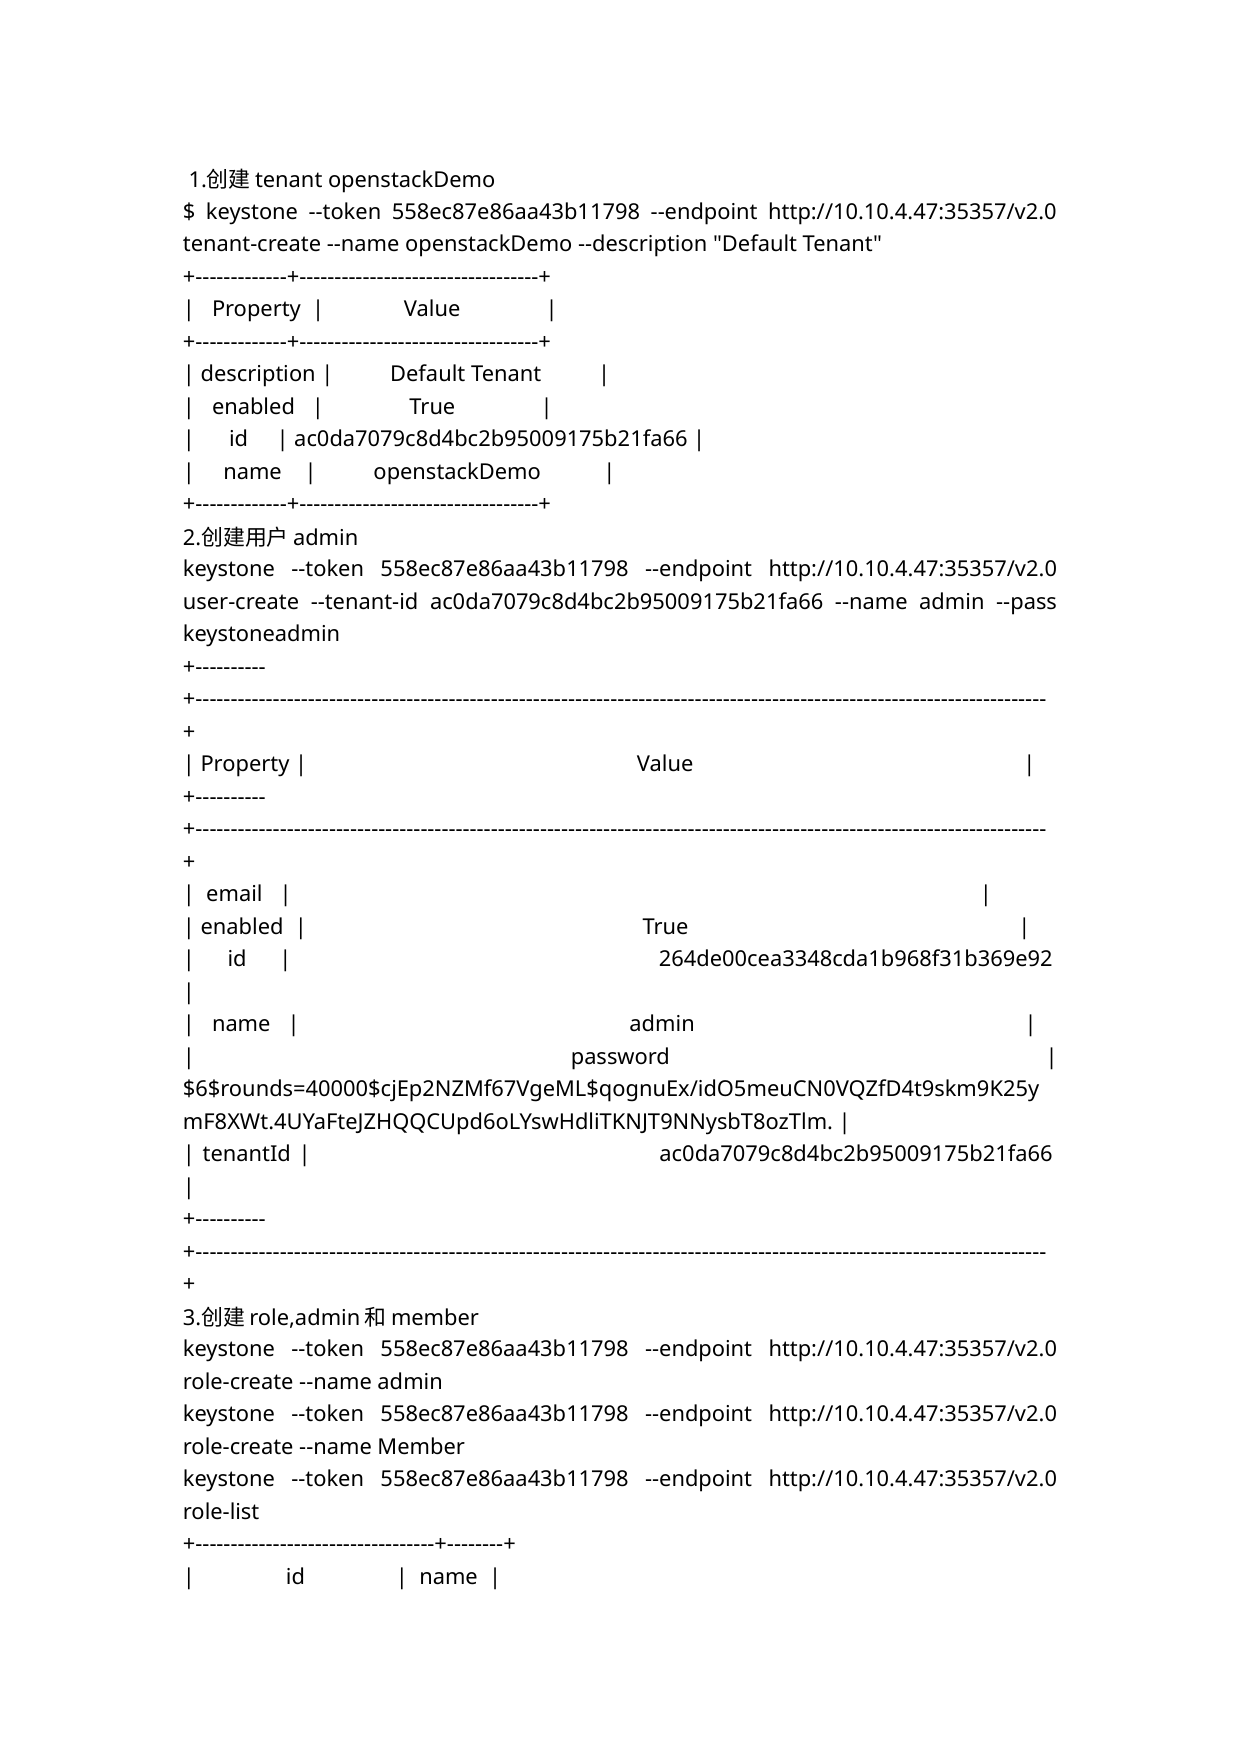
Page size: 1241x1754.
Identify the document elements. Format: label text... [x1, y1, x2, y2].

text 2.创建用户admin [183, 519, 1058, 552]
text +-------------+----------------------------------+ [183, 487, 1058, 519]
text | id | ac0da7079c8d4bc2b95009175b21fa66 | [183, 422, 1058, 454]
text | tenantId | ac0da7079c8d4bc2b95009175b21fa66 | [183, 1137, 1058, 1202]
text | id | 264de00cea3348cda1b968f31b369e92 | [183, 942, 1058, 1007]
text | description | Default Tenant | [183, 357, 1058, 389]
text keystone --token 558ec87e86aa43b11798 --endpoint http://10.10.4.47:35357/v2.0 role-list [183, 1462, 1058, 1527]
text +-------------+----------------------------------+ [183, 324, 1058, 357]
text 3.创建role,admin和member [183, 1299, 1058, 1332]
text +----------+-------------------------------------------------------------------------------------------------------------------------+ [183, 649, 1058, 747]
text | password | $6$rounds=40000$cjEp2NZMf67VgeML$qognuEx/idO5meuCN0VQZfD4t9skm9K25ymF8XWt.4UYaFteJZHQQCUpd6oLYswHdliTKNJT9NNysbT8ozTlm. | [183, 1039, 1058, 1137]
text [183, 1527, 1058, 1559]
text keystone --token 558ec87e86aa43b11798 --endpoint http://10.10.4.47:35357/v2.0 user-create --tenant-id ac0da7079c8d4bc2b95009175b21fa66 --name admin --pass keystoneadmin [183, 552, 1058, 649]
text keystone --token 558ec87e86aa43b11798 --endpoint http://10.10.4.47:35357/v2.0 role-create --name admin [183, 1332, 1058, 1397]
text keystone --token 558ec87e86aa43b11798 --endpoint http://10.10.4.47:35357/v2.0 role-create --name Member [183, 1397, 1058, 1462]
text 1.创建tenant openstackDemo [183, 162, 1058, 194]
text +-------------+----------------------------------+ [183, 259, 1058, 292]
text | Property | Value | [183, 292, 1058, 324]
text | enabled | True | [183, 909, 1058, 942]
text | name | admin | [183, 1007, 1058, 1039]
text | enabled | True | [183, 389, 1058, 422]
text | email | | [183, 877, 1058, 909]
text | id | name | [183, 1559, 1058, 1592]
text +----------+-------------------------------------------------------------------------------------------------------------------------+ [183, 779, 1058, 877]
text $ keystone --token 558ec87e86aa43b11798 --endpoint http://10.10.4.47:35357/v2.0 tenant-create --name openstackDemo --description "Default Tenant" [183, 194, 1058, 259]
text | Property | Value | [183, 747, 1058, 779]
text | name | openstackDemo | [183, 454, 1058, 487]
text +----------+-------------------------------------------------------------------------------------------------------------------------+ [183, 1202, 1058, 1299]
